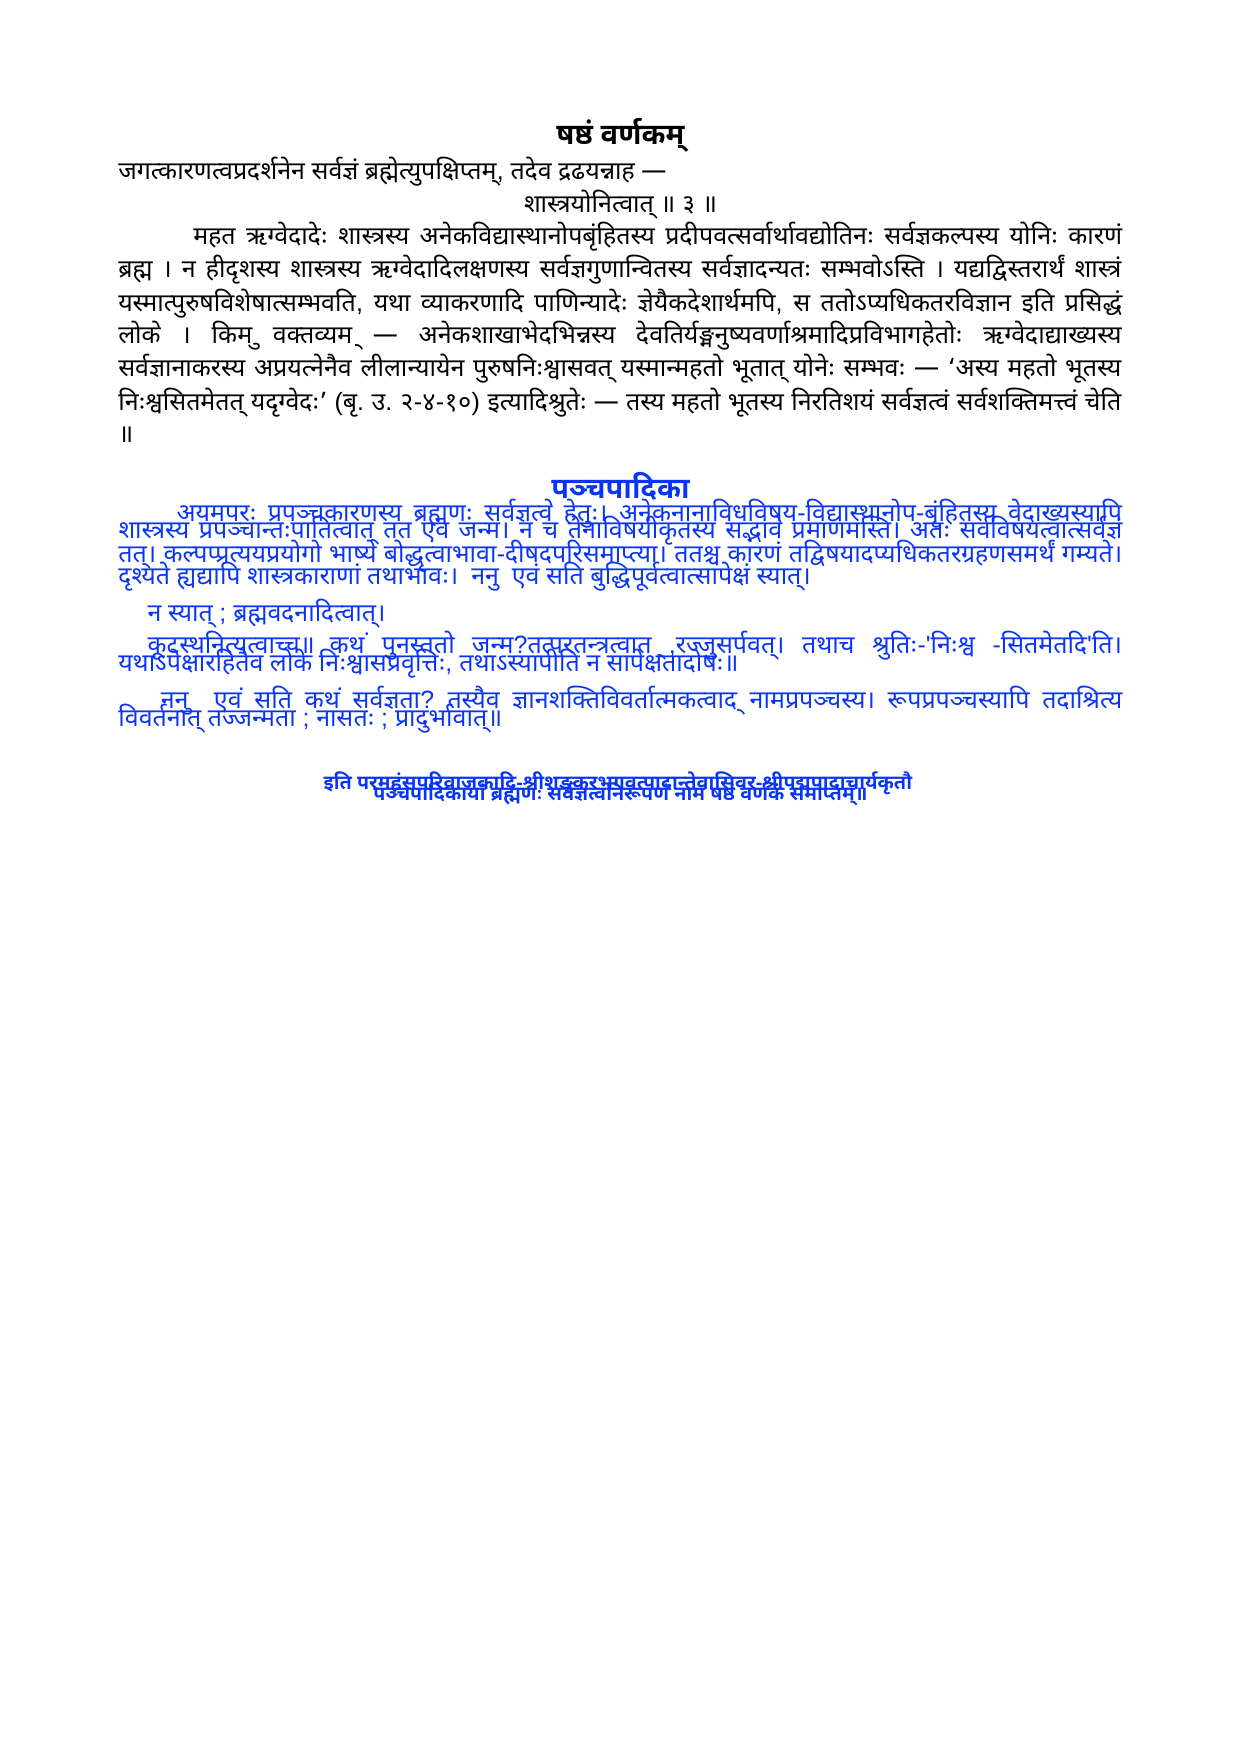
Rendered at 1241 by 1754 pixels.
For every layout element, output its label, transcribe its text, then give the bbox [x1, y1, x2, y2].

text पञ्चपादिका [118, 479, 1122, 503]
text षष्ठं वर्णकम् [118, 118, 1122, 156]
text शास्त्रयोनित्वात् ॥ ३ ॥ [118, 190, 1122, 222]
text न स्यात् ; ब्रह्मवदनादित्वात्। [118, 603, 316, 626]
text अयमपरः प्रपञ्चकारणस्य ब्रह्मणः सर्वज्ञत्वे हेतुः। अनेकनानाविधविषय-विद्यास्थानोप-बृंहितस्य वेदाख्यस्यापि शास्त्रस्य प्रपञ्चान्तःपातित्वात् तत एव जन्म। न च तेनाविषयीकृतस्य सद्भावे प्रमाणमस्ति। अतः सर्वविषयत्वात्सर्वज्ञं तत्। कल्पप्प्रत्ययप्रयोगो भाष्ये बोद्धृत्वाभावा-दीषदपरिसमाप्त्या। ततश्च कारणं तद्विषयादप्यधिकतरग्रहणसमर्थं गम्यते। दृश्यते ह्यद्यापि शास्त्रकाराणां तथाभावः। ननु एवं सति बुद्धिपूर्वत्वात्सापेक्षं स्यात्। [118, 503, 1122, 595]
text ननु एवं सति कथं सर्वज्ञता? तस्यैव ज्ञानशक्तिविवर्तात्मकत्वाद् नामप्रपञ्चस्य। रूपप्रपञ्चस्यापि तदाश्रित्य विवर्तनात् तज्जन्मता ; नासतः ; प्रादुर्भावात्॥ [118, 690, 1122, 736]
text कूटस्थनित्यत्वाच्च॥ कथं पुनस्ततो जन्म?तत्परतन्त्रत्वात् ,रज्जुसर्पवत्। तथाच श्रुतिः-'निःश्व -सितमेतदि'ति। यथाऽपेक्षारहितैव लोके निःश्वासप्रवृत्तिः, तथाऽस्यापीति न सापेक्षतादोषः॥ [118, 635, 1122, 681]
text इति परमहंसपरिव्राजकादि-श्रीशङ्करभगवत्पादान्तेवासिवर-श्रीपद्मपादाचार्यकृतौ पञ्चपादिकायां ब्रह्मणः सर्वज्ञत्वनिरूपणं नाम षष्ठं वर्णकं समाप्तम्॥ [118, 777, 1122, 808]
text न स्यात् ; ब्रह्मवदनादित्वात्। [250, 603, 1122, 626]
text महत ऋग्वेदादेः शास्त्रस्य अनेकविद्यास्थानोपबृंहितस्य प्रदीपवत्सर्वार्थावद्योतिनः सर्वज्ञकल्पस्य योनिः कारणं ब्रह्म । न हीदृशस्य शास्त्रस्य ऋग्वेदादिलक्षणस्य सर्वज्ञगुणान्वितस्य सर्वज्ञादन्यतः सम्भवोऽस्ति । यद्यद्विस्तरार्थं शास्त्रं यस्मात्पुरुषविशेषात्सम्भवति, यथा व्याकरणादि पाणिन्यादेः ज्ञेयैकदेशार्थमपि, स ततोऽप्यधिकतरविज्ञान इति प्रसिद्धं लोके । किमु वक्तव्यम् — अनेकशाखाभेदभिन्नस्य देवतिर्यङ्मनुष्यवर्णाश्रमादिप्रविभागहेतोः ऋग्वेदाद्याख्यस्य सर्वज्ञानाकरस्य अप्रयत्नेनैव लीलान्यायेन पुरुषनिःश्वासवत् यस्मान्महतो भूतात् योनेः सम्भवः — ‘अस्य महतो भूतस्य निःश्वसितमेतत् यदृग्वेदः’ (बृ. उ. २-४-१०) इत्यादिश्रुतेः — तस्य महतो भूतस्य निरतिशयं सर्वज्ञत्वं सर्वशक्तिमत्त्वं चेति ॥ [118, 222, 1122, 453]
text जगत्कारणत्वप्रदर्शनेन सर्वज्ञं ब्रह्मेत्युपक्षिप्तम्, तदेव द्रढयन्नाह — [118, 156, 1122, 190]
